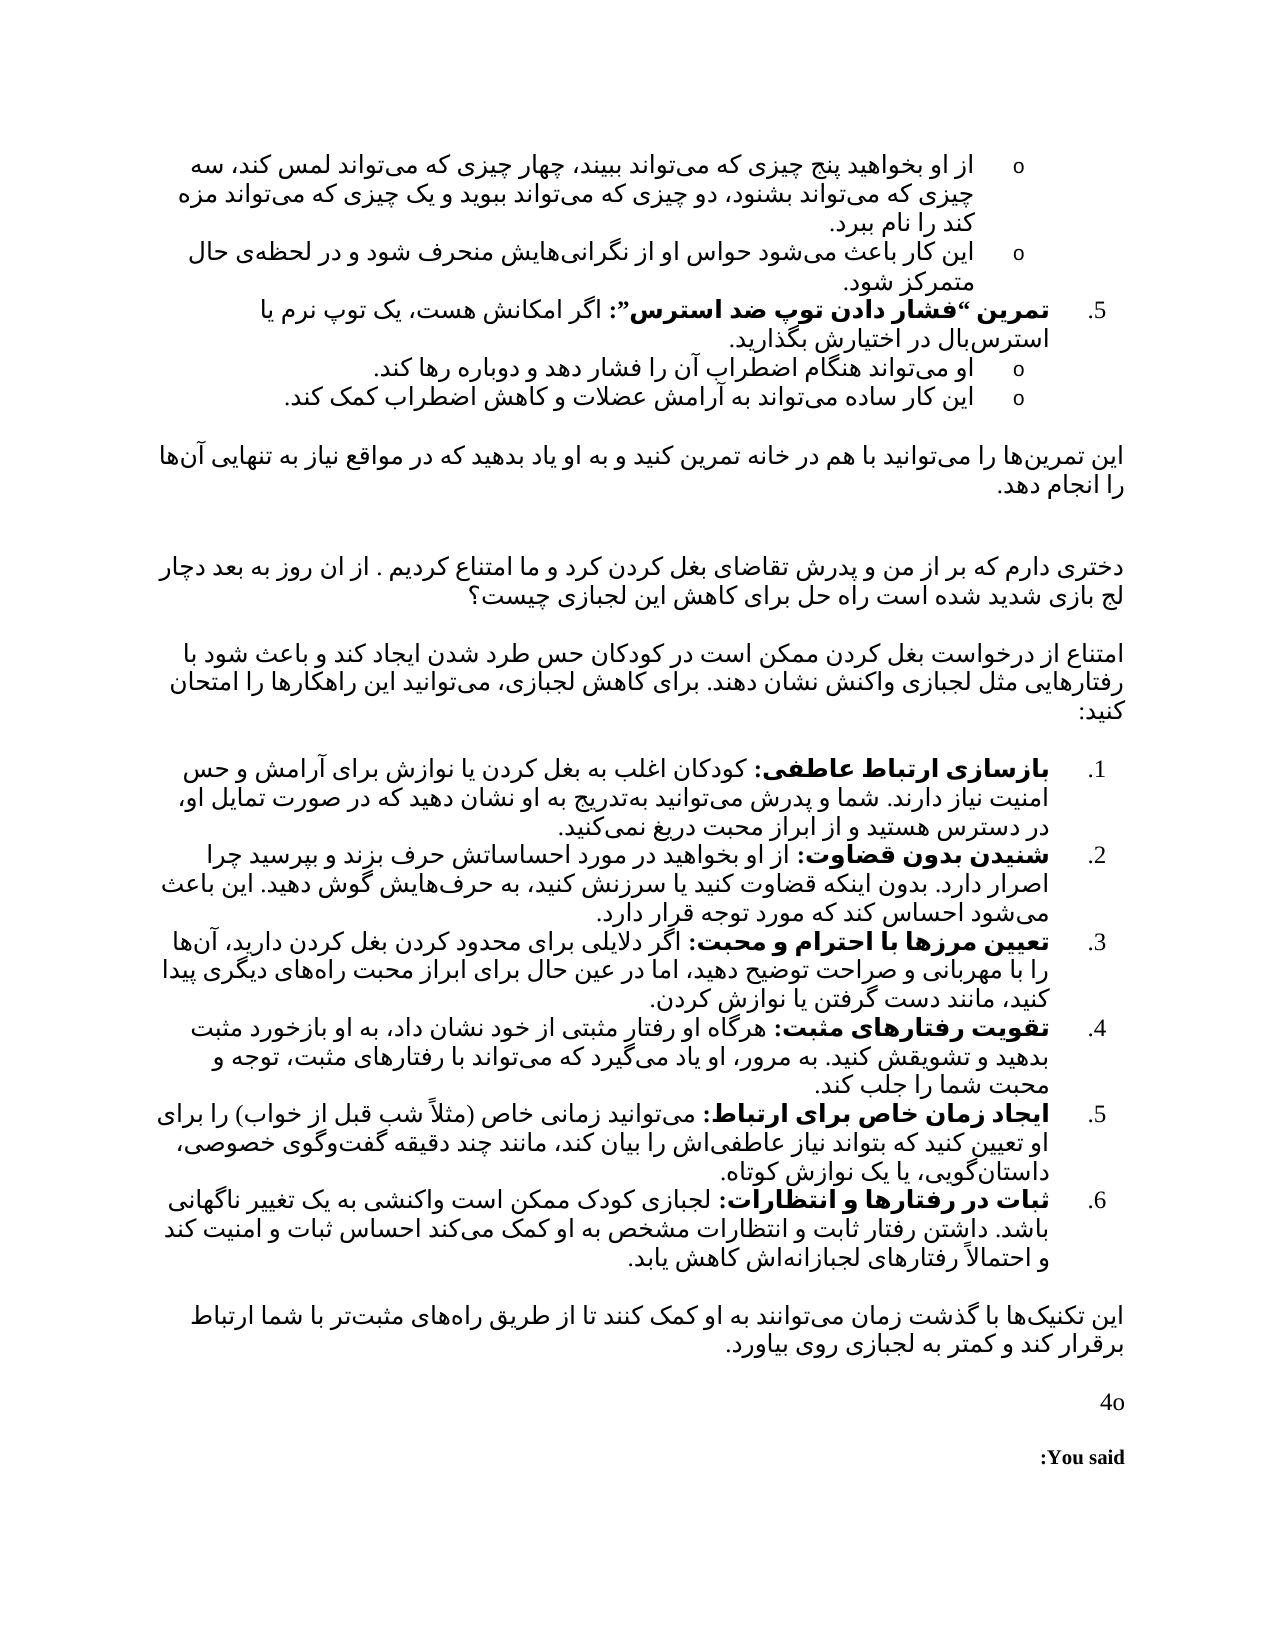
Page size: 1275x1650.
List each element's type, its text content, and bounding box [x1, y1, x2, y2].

list این کار ساده می‌تواند به آرامش عضلات و کاهش اضطراب کمک کند. [150, 382, 1012, 412]
list از او بخواهید پنج چیزی که می‌تواند ببیند، چهار چیزی که می‌تواند لمس کند، سه چیزی که می‌تواند بشنود، دو چیزی که می‌تواند ببوید و یک چیزی که می‌تواند مزه کند را نام ببرد. [150, 150, 1012, 237]
list او می‌تواند هنگام اضطراب آن را فشار دهد و دوباره رها کند. [150, 353, 1012, 382]
text این تکنیک‌ها با گذشت زمان می‌توانند به او کمک کنند تا از طریق راه‌های مثبت‌تر با شما ارتباط برقرار کند و کمتر به لجبازی روی بیاورد. [150, 1301, 1125, 1358]
text امتناع از درخواست بغل کردن ممکن است در کودکان حس طرد شدن ایجاد کند و باعث شود با رفتارهایی مثل لجبازی واکنش نشان دهند. برای کاهش لجبازی، می‌توانید این راهکارها را امتحان کنید: [150, 639, 1125, 725]
list تمرین “فشار دادن توپ ضد استرس”: اگر امکانش هست، یک توپ نرم یا استرس‌بال در اختیارش بگذارید. [150, 295, 1087, 353]
text 4o [150, 1387, 1125, 1416]
list شنیدن بدون قضاوت: از او بخواهید در مورد احساساتش حرف بزند و بپرسید چرا اصرار دارد. بدون اینکه قضاوت کنید یا سرزنش کنید، به حرف‌هایش گوش دهید. این باعث می‌شود احساس کند که مورد توجه قرار دارد. [150, 840, 1087, 927]
list بازسازی ارتباط عاطفی: کودکان اغلب به بغل کردن یا نوازش برای آرامش و حس امنیت نیاز دارند. شما و پدرش می‌توانید به‌تدریج به او نشان دهید که در صورت تمایل او، در دسترس هستید و از ابراز محبت دریغ نمی‌کنید. [150, 754, 1087, 840]
list ثبات در رفتارها و انتظارات: لجبازی کودک ممکن است واکنشی به یک تغییر ناگهانی باشد. داشتن رفتار ثابت و انتظارات مشخص به او کمک می‌کند احساس ثبات و امنیت کند و احتمالاً رفتارهای لجبازانه‌اش کاهش یابد. [150, 1185, 1087, 1272]
list این کار باعث می‌شود حواس او از نگرانی‌هایش منحرف شود و در لحظه‌ی حال متمرکز شود. [150, 237, 1012, 295]
text دختری دارم که بر از من و پدرش تقاضای بغل کردن کرد و ما امتناع کردیم . از ان روز به بعد دچار لج بازی شدید شده است راه حل برای کاهش این لجبازی چیست؟ [150, 552, 1125, 609]
list تعیین مرزها با احترام و محبت: اگر دلایلی برای محدود کردن بغل کردن دارید، آن‌ها را با مهربانی و صراحت توضیح دهید، اما در عین حال برای ابراز محبت راه‌های دیگری پیدا کنید، مانند دست گرفتن یا نوازش کردن. [150, 927, 1087, 1013]
list ایجاد زمان خاص برای ارتباط: می‌توانید زمانی خاص (مثلاً شب قبل از خواب) را برای او تعیین کنید که بتواند نیاز عاطفی‌اش را بیان کند، مانند چند دقیقه گفت‌وگوی خصوصی، داستان‌گویی، یا یک نوازش کوتاه. [150, 1099, 1087, 1185]
text این تمرین‌ها را می‌توانید با هم در خانه تمرین کنید و به او یاد بدهید که در مواقع نیاز به تنهایی آن‌ها را انجام دهد. [150, 441, 1125, 499]
text You said: [150, 1445, 1125, 1469]
list تقویت رفتارهای مثبت: هرگاه او رفتار مثبتی از خود نشان داد، به او بازخورد مثبت بدهید و تشویقش کنید. به مرور، او یاد می‌گیرد که می‌تواند با رفتارهای مثبت، توجه و محبت شما را جلب کند. [150, 1013, 1087, 1099]
